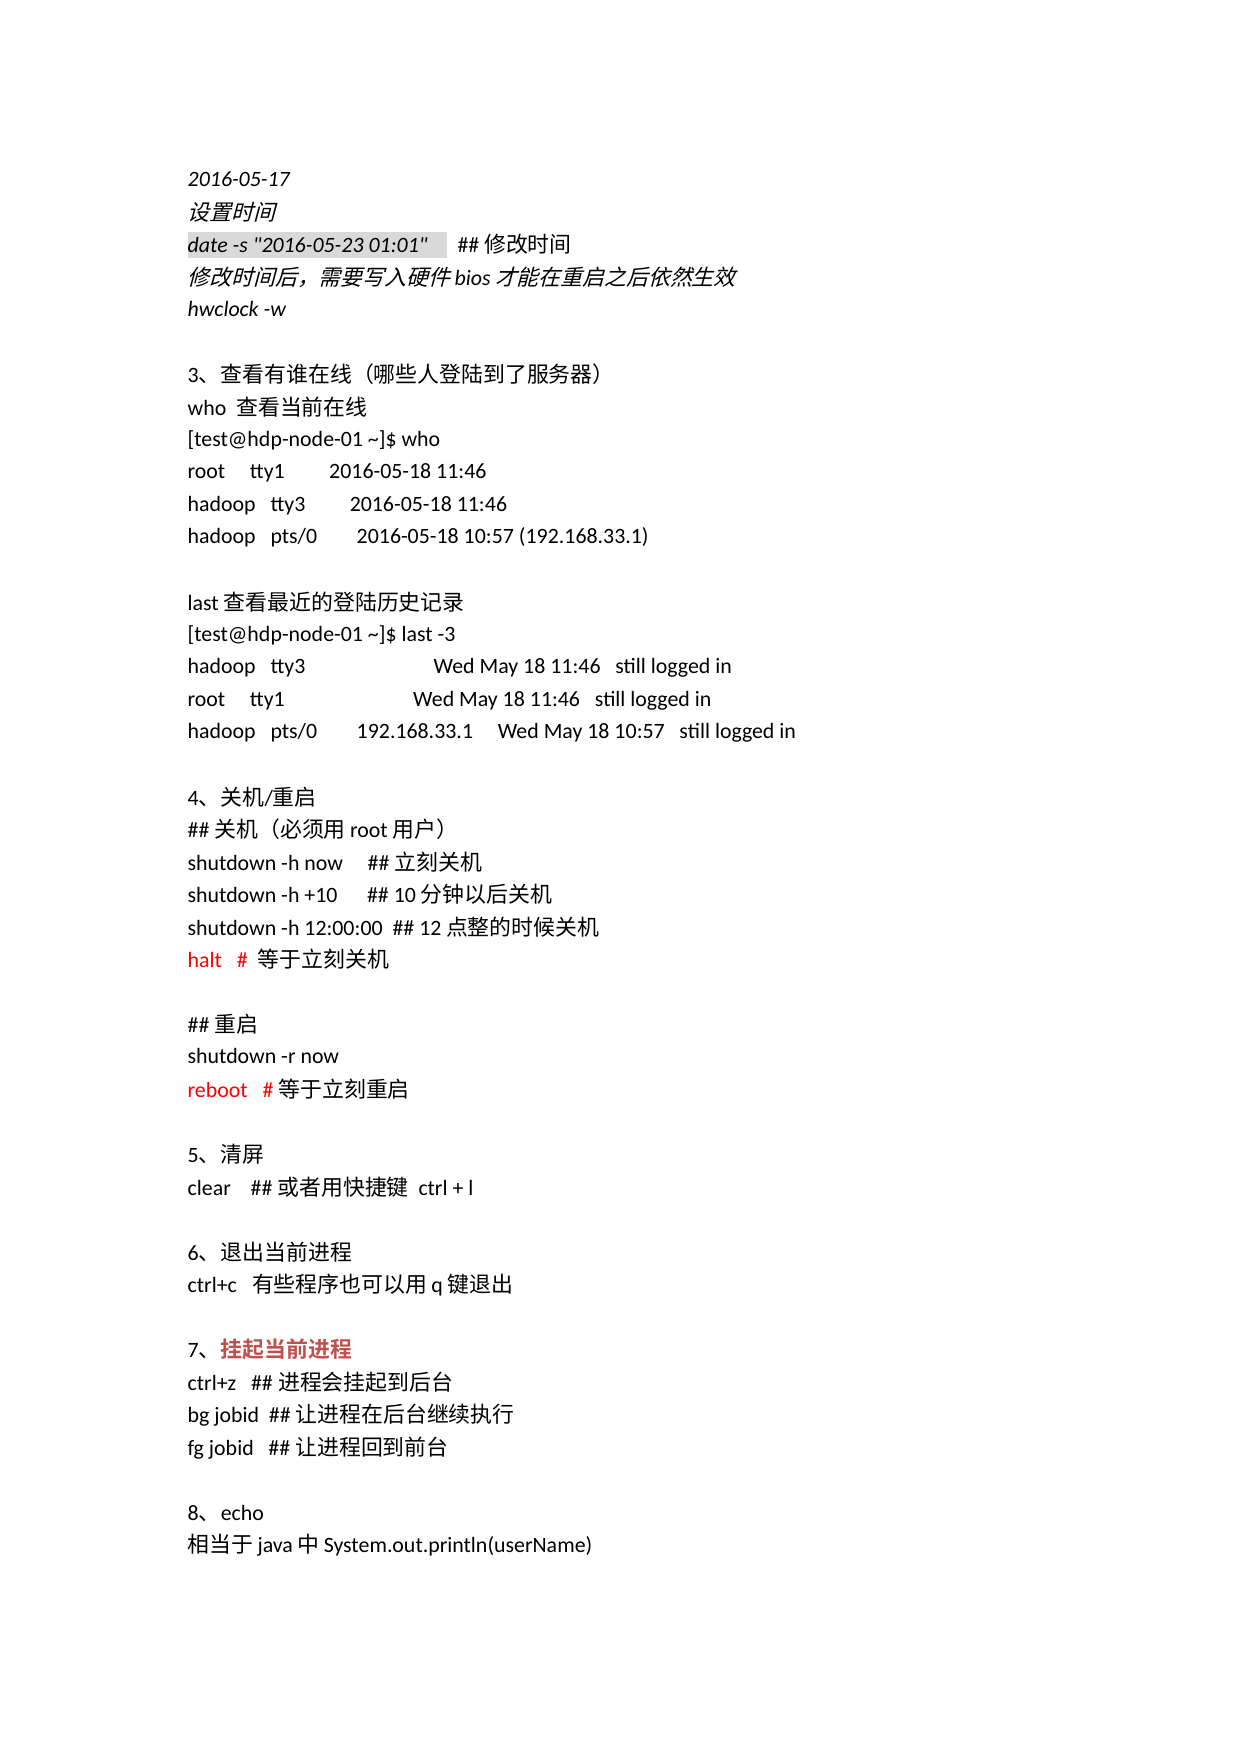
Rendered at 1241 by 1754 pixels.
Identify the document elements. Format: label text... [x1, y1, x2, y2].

text hadoop pts/0 192.168.33.1 Wed May 18 10:57 still logged in [187, 714, 1053, 747]
text hwclock -w [187, 292, 1053, 324]
text shutdown -h +10 ## 10分钟以后关机 [187, 877, 1053, 909]
text 6、退出当前进程 [187, 1234, 1053, 1267]
text reboot # 等于立刻重启 [187, 1072, 1053, 1104]
text 8、echo [187, 1494, 1053, 1527]
text shutdown -r now [187, 1039, 1053, 1072]
text 修改时间后，需要写入硬件bios才能在重启之后依然生效 [187, 259, 1053, 292]
text ## 关机（必须用root用户） [187, 812, 1053, 844]
text 相当于java中System.out.println(userName) [187, 1527, 1053, 1559]
text 4、关机/重启 [187, 779, 1053, 812]
text date -s "2016-05-23 01:01" ## 修改时间 [187, 227, 1053, 259]
text hadoop tty3 2016-05-18 11:46 [187, 487, 1053, 519]
text shutdown -h 12:00:00 ## 12点整的时候关机 [187, 909, 1053, 942]
text who 查看当前在线 [187, 389, 1053, 422]
text 5、清屏 [187, 1137, 1053, 1169]
text ## 重启 [187, 1007, 1053, 1039]
text ctrl+c 有些程序也可以用q键退出 [187, 1267, 1053, 1299]
text root tty1 2016-05-18 11:46 [187, 454, 1053, 487]
text fg jobid ## 让进程回到前台 [187, 1429, 1053, 1462]
text halt # 等于立刻关机 [187, 942, 1053, 974]
text 2016-05-17 [187, 162, 1053, 194]
text last 查看最近的登陆历史记录 [187, 584, 1053, 617]
text [test@hdp-node-01 ~]$ who [187, 422, 1053, 454]
text bg jobid ## 让进程在后台继续执行 [187, 1397, 1053, 1429]
text hadoop tty3 Wed May 18 11:46 still logged in [187, 649, 1053, 682]
text hadoop pts/0 2016-05-18 10:57 (192.168.33.1) [187, 519, 1053, 552]
text [test@hdp-node-01 ~]$ last -3 [187, 617, 1053, 649]
text shutdown -h now ## 立刻关机 [187, 844, 1053, 877]
text 7、挂起当前进程 [187, 1332, 1053, 1364]
text root tty1 Wed May 18 11:46 still logged in [187, 682, 1053, 714]
text 设置时间 [187, 194, 1053, 227]
text clear ## 或者用快捷键 ctrl + l [187, 1169, 1053, 1202]
text ctrl+z ## 进程会挂起到后台 [187, 1364, 1053, 1397]
text 3、查看有谁在线（哪些人登陆到了服务器） [187, 357, 1053, 389]
